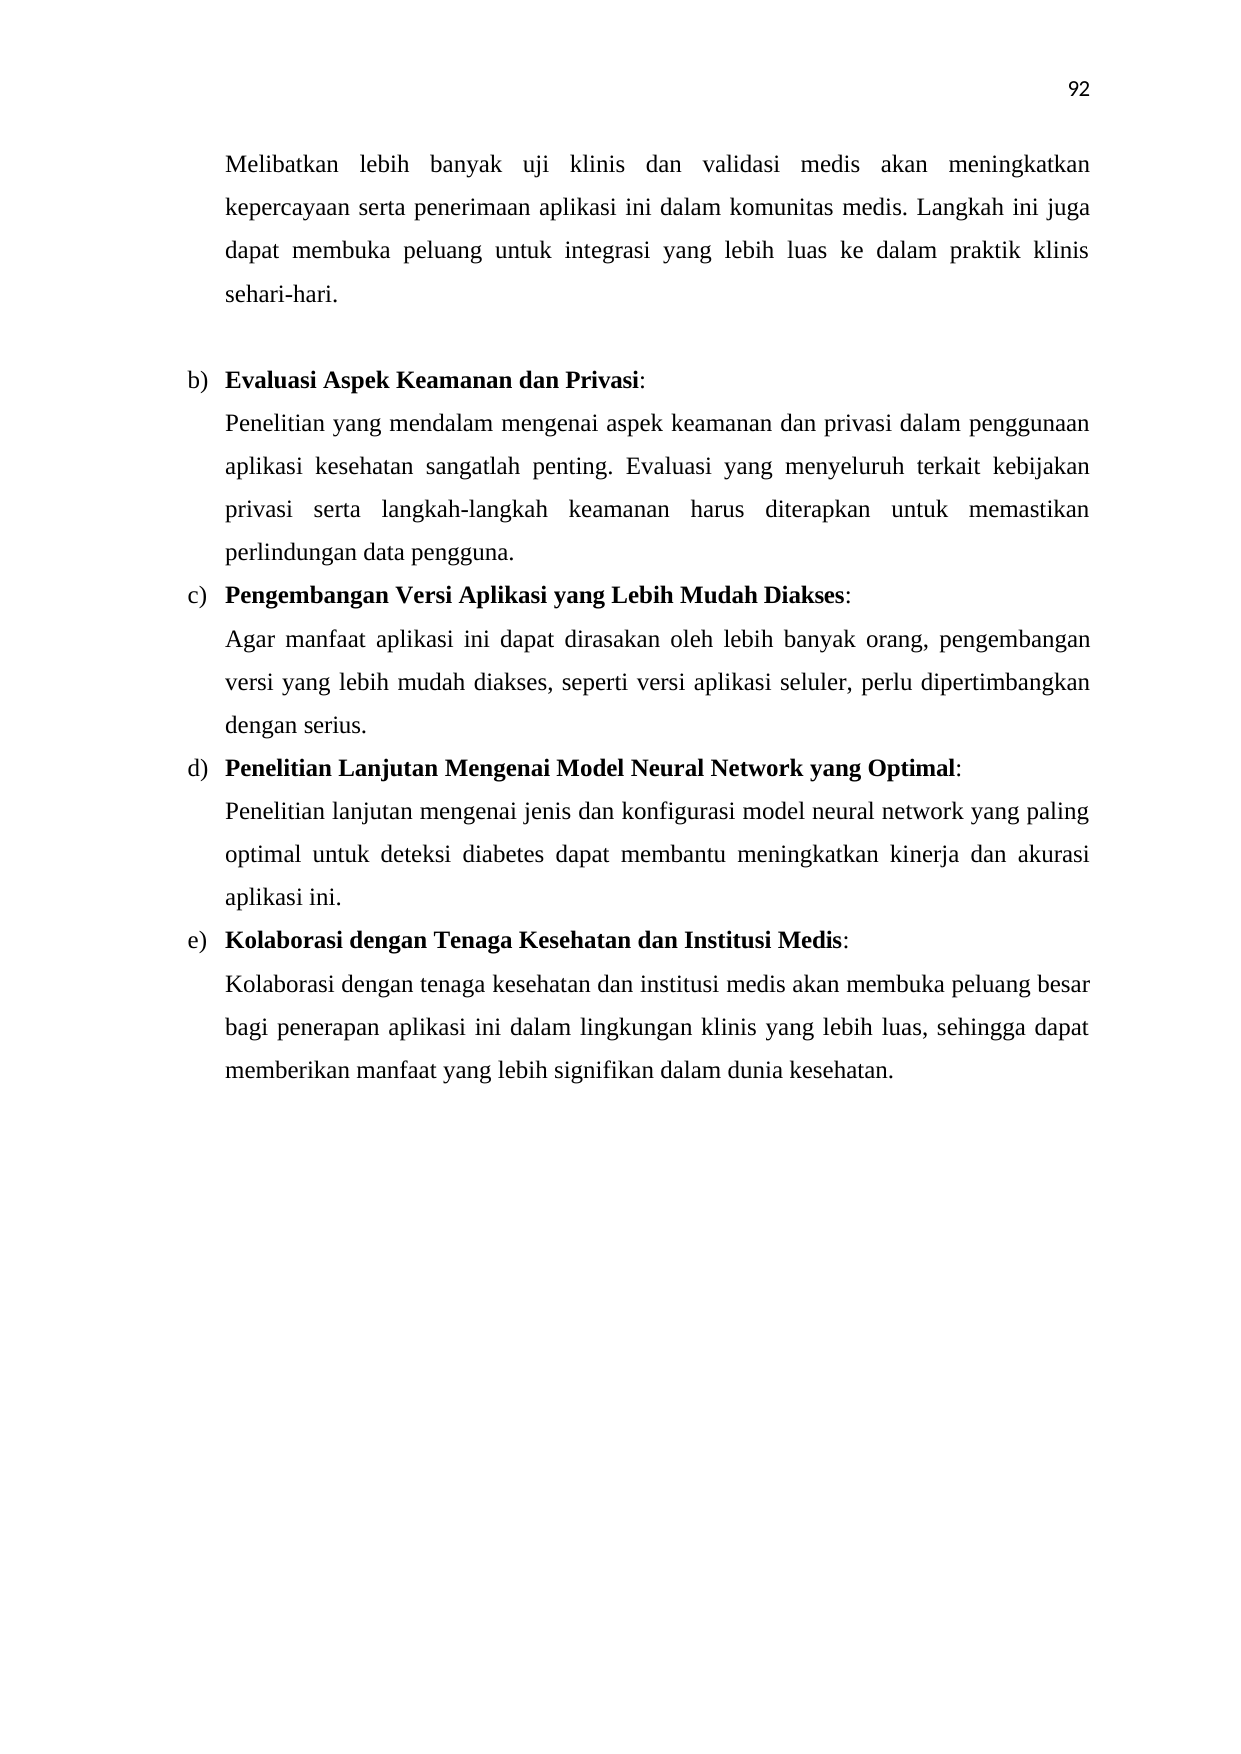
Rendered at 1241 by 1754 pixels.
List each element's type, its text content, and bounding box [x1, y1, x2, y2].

text Kolaborasi dengan tenaga kesehatan dan institusi medis akan membuka peluang besar bagi penerapan aplikasi ini dalam lingkungan klinis yang lebih luas, sehingga dapat memberikan manfaat yang lebih signifikan dalam dunia kesehatan. [225, 969, 1090, 1084]
text Agar manfaat aplikasi ini dapat dirasakan oleh lebih banyak orang, pengembangan versi yang lebih mudah diakses, seperti versi aplikasi seluler, perlu dipertimbangkan dengan serius. [225, 624, 1091, 739]
text Penelitian lanjutan mengenai jenis dan konfigurasi model neural network yang paling optimal untuk deteksi diabetes dapat membantu meningkatkan kinerja dan akurasi aplikasi ini. [225, 796, 1090, 911]
subtitle Kolaborasi dengan Tenaga Kesehatan dan Institusi Medis: [187, 926, 1207, 954]
subtitle Penelitian Lanjutan Mengenai Model Neural Network yang Optimal: [187, 753, 1207, 782]
text Penelitian yang mendalam mengenai aspek keamanan dan privasi dalam penggunaan aplikasi kesehatan sangatlah penting. Evaluasi yang menyeluruh terkait kebijakan privasi serta langkah-langkah keamanan harus diterapkan untuk memastikan perlindungan data pengguna. [225, 408, 1090, 566]
subtitle Pengembangan Versi Aplikasi yang Lebih Mudah Diakses: [187, 581, 1207, 609]
text Melibatkan lebih banyak uji klinis dan validasi medis akan meningkatkan kepercayaan serta penerimaan aplikasi ini dalam komunitas medis. Langkah ini juga dapat membuka peluang untuk integrasi yang lebih luas ke dalam praktik klinis sehari-hari. [225, 149, 1090, 307]
subtitle Evaluasi Aspek Keamanan dan Privasi: [187, 365, 1207, 394]
